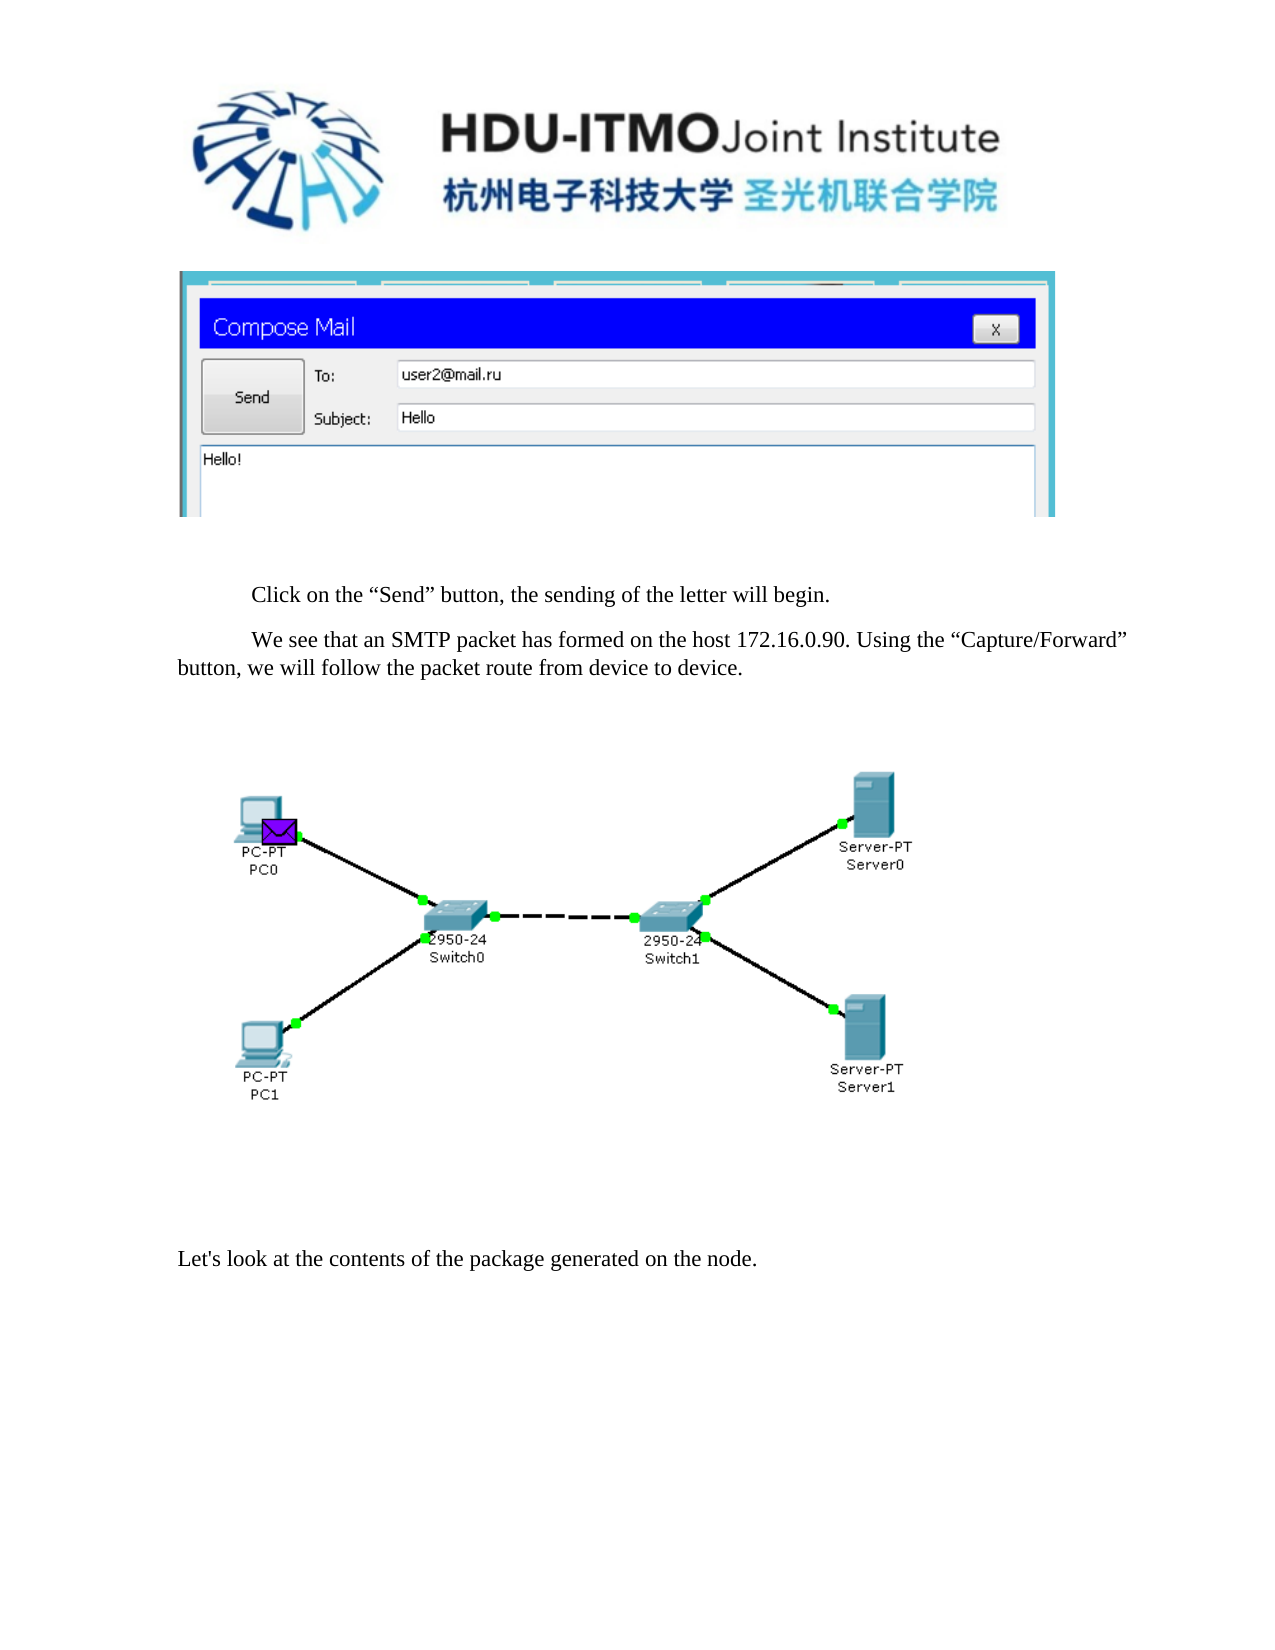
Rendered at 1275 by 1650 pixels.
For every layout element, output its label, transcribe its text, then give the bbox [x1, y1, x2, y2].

text We see that an SMTP packet has formed on the host 172.16.0.90. Using the “Capture/Forward” button, we will follow the packet route from device to device. [177, 626, 1186, 681]
text Let's look at the contents of the package generated on the node. [177, 1244, 1186, 1271]
picture [177, 744, 992, 1181]
picture [177, 73, 1016, 244]
text Click on the “Send” button, the sending of the letter will begin. [177, 581, 1186, 607]
picture [177, 271, 1056, 517]
